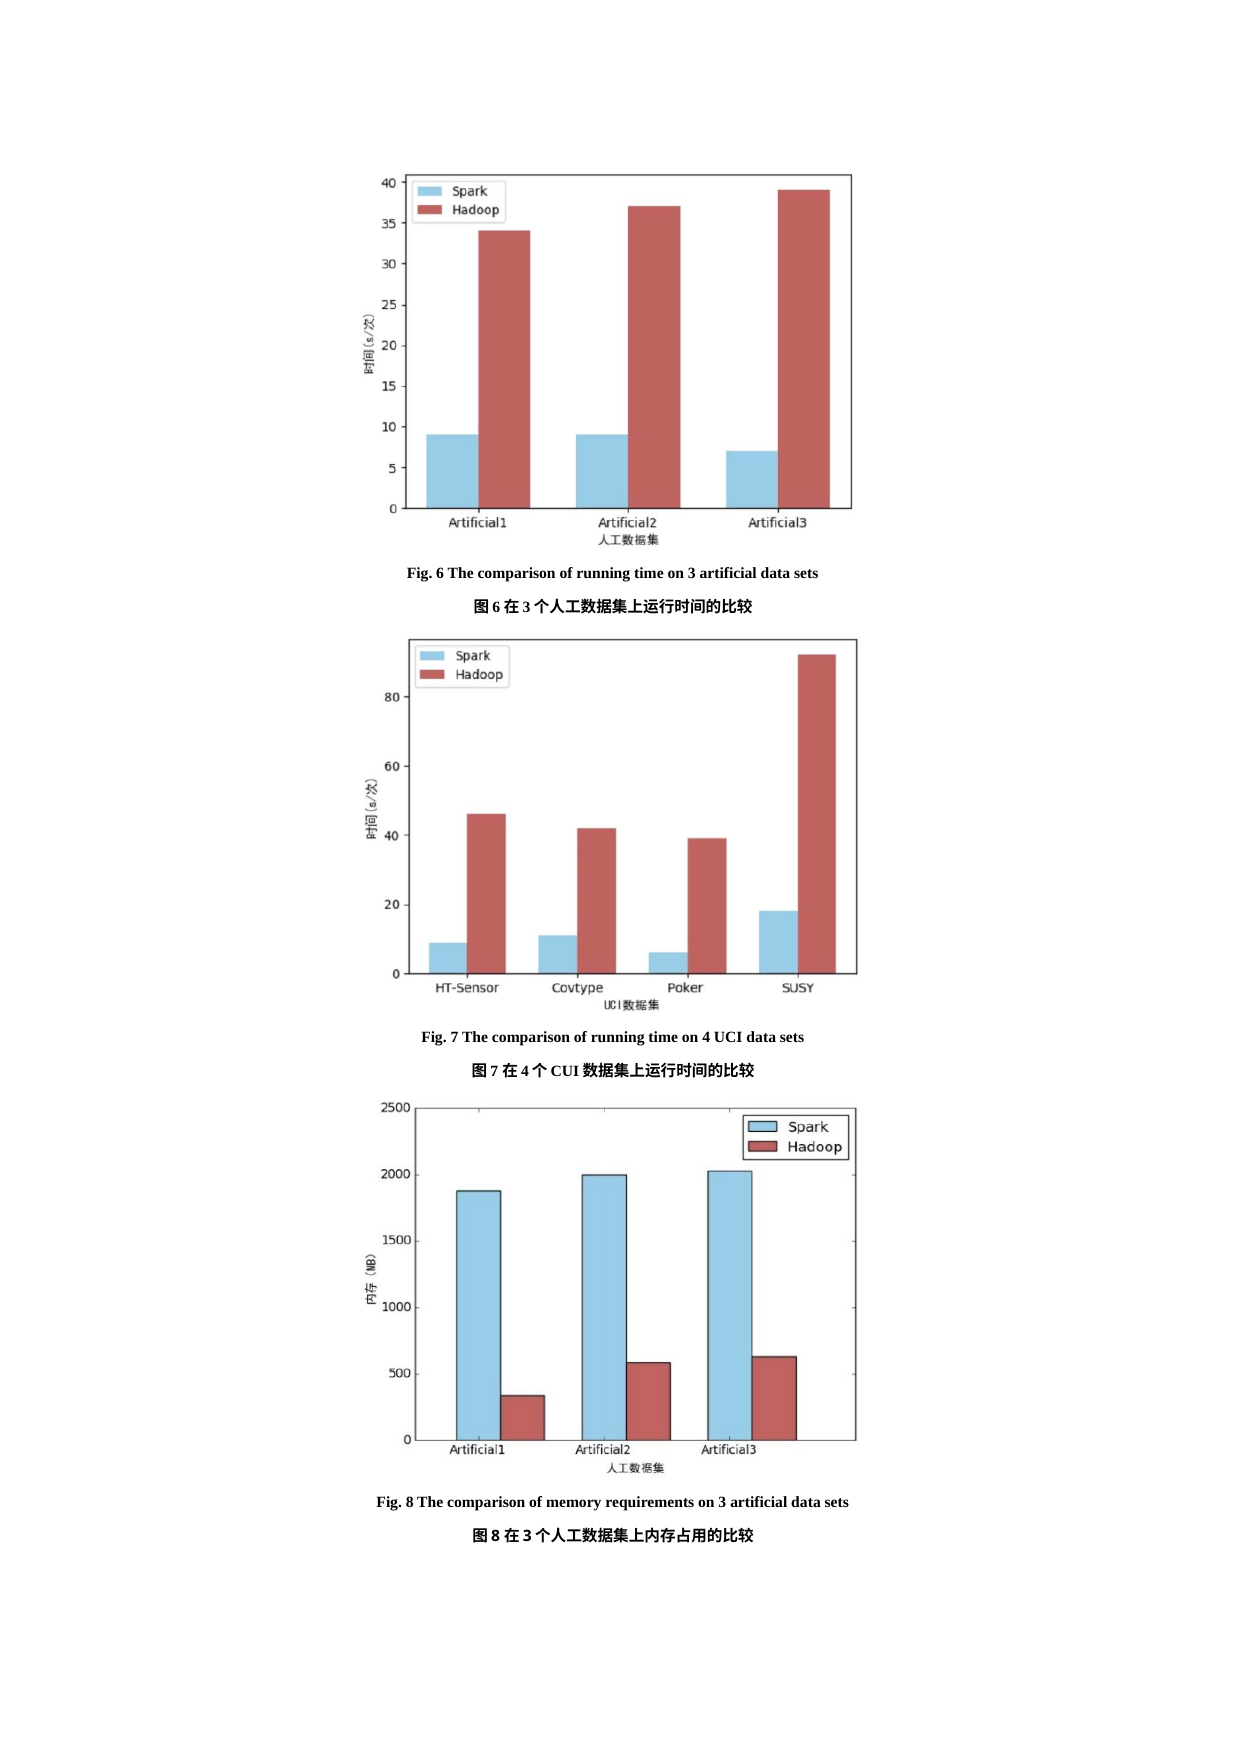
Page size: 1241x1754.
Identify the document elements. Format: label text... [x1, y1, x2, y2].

text Fig. 7 The comparison of running time on 4 UCI data sets [177, 1028, 1048, 1046]
text 图6 在3个人工数据集上运行时间的比较 [177, 594, 1048, 617]
text 图8 在3个人工数据集上内存占用的比较 [177, 1523, 1048, 1546]
text Fig. 6 The comparison of running time on 3 artificial data sets [177, 564, 1048, 582]
text Fig. 8 The comparison of memory requirements on 3 artificial data sets [177, 1492, 1048, 1510]
text 图7 在4个CUI数据集上运行时间的比较 [177, 1059, 1048, 1081]
